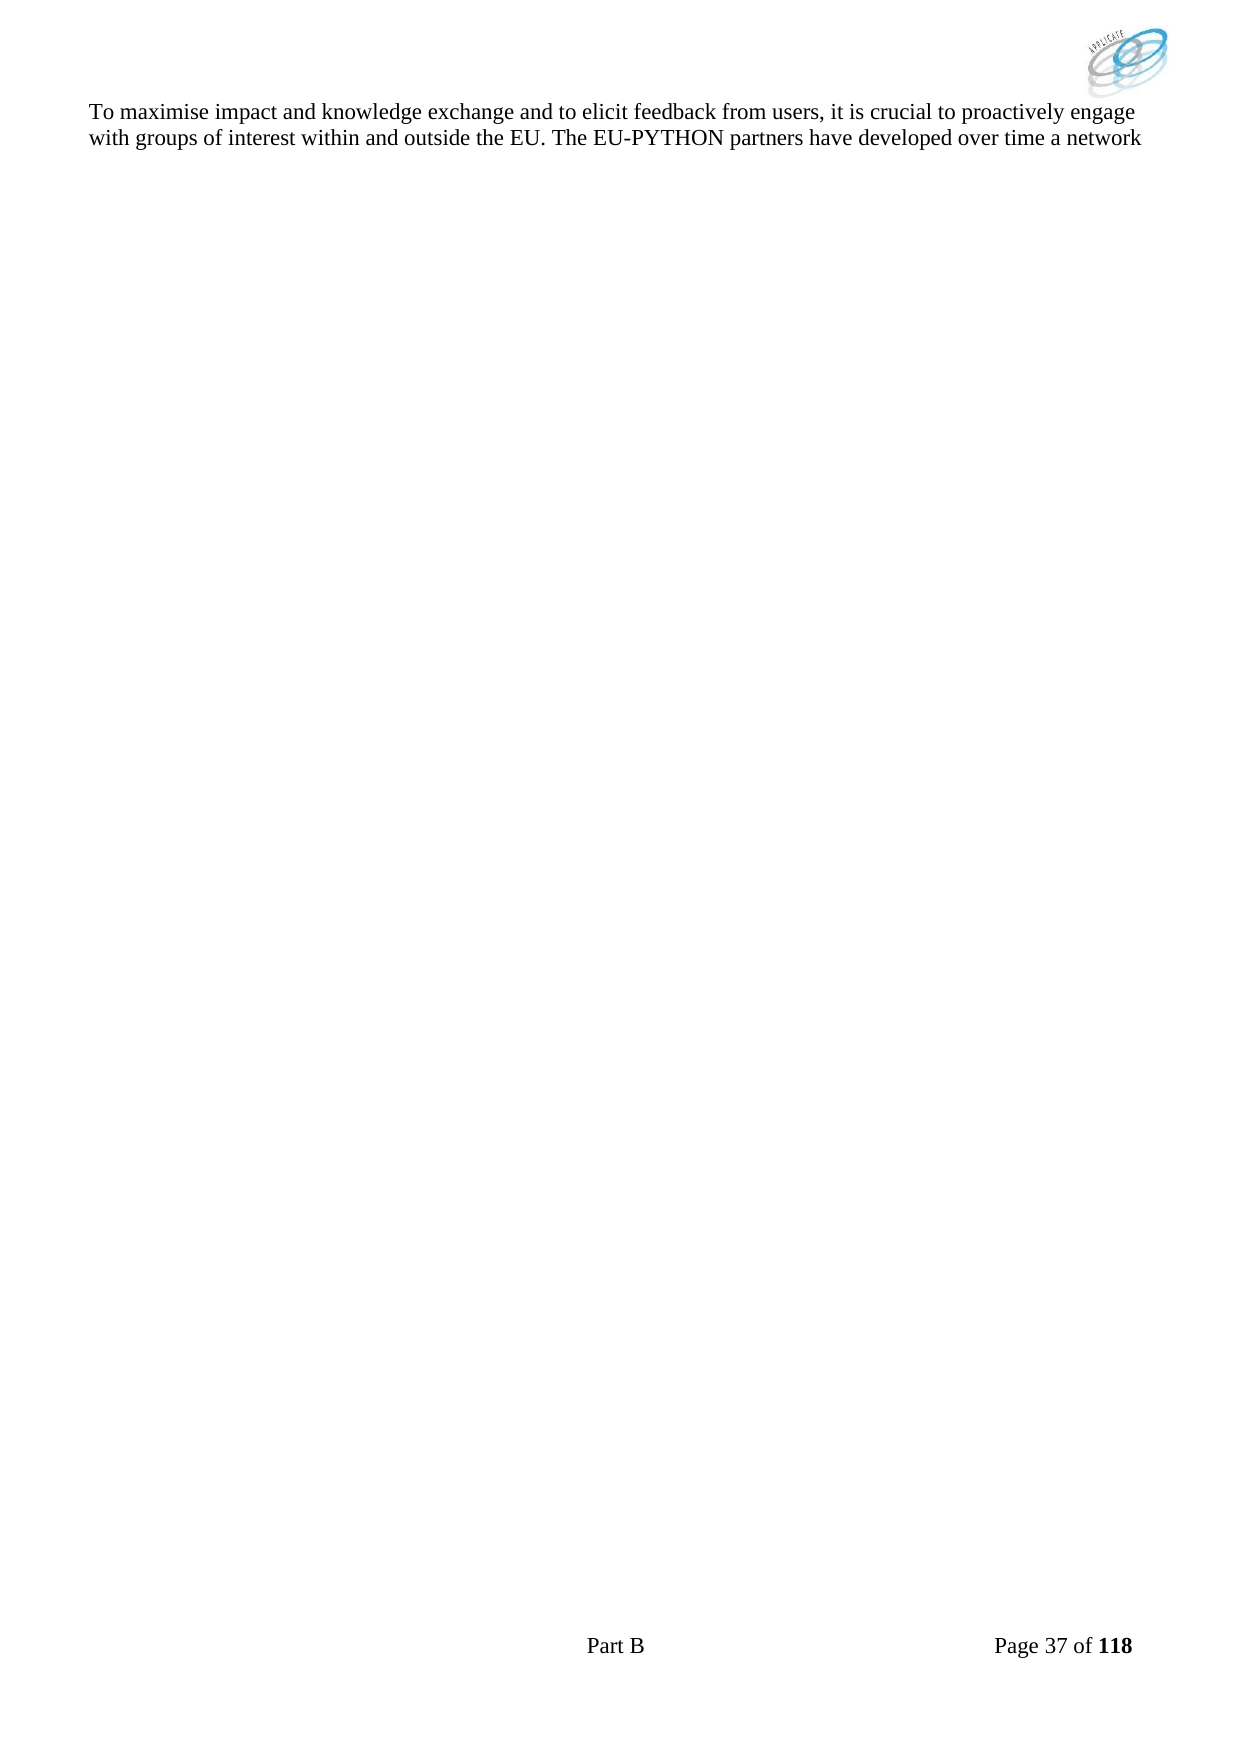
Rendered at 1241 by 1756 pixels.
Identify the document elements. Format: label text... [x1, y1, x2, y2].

text To maximise impact and knowledge exchange and to elicit feedback from users, it is crucial to proactively engage with groups of interest within and outside the EU. The EU-PYTHON partners have developed over time a network [89, 98, 1149, 151]
picture [1083, 25, 1169, 99]
